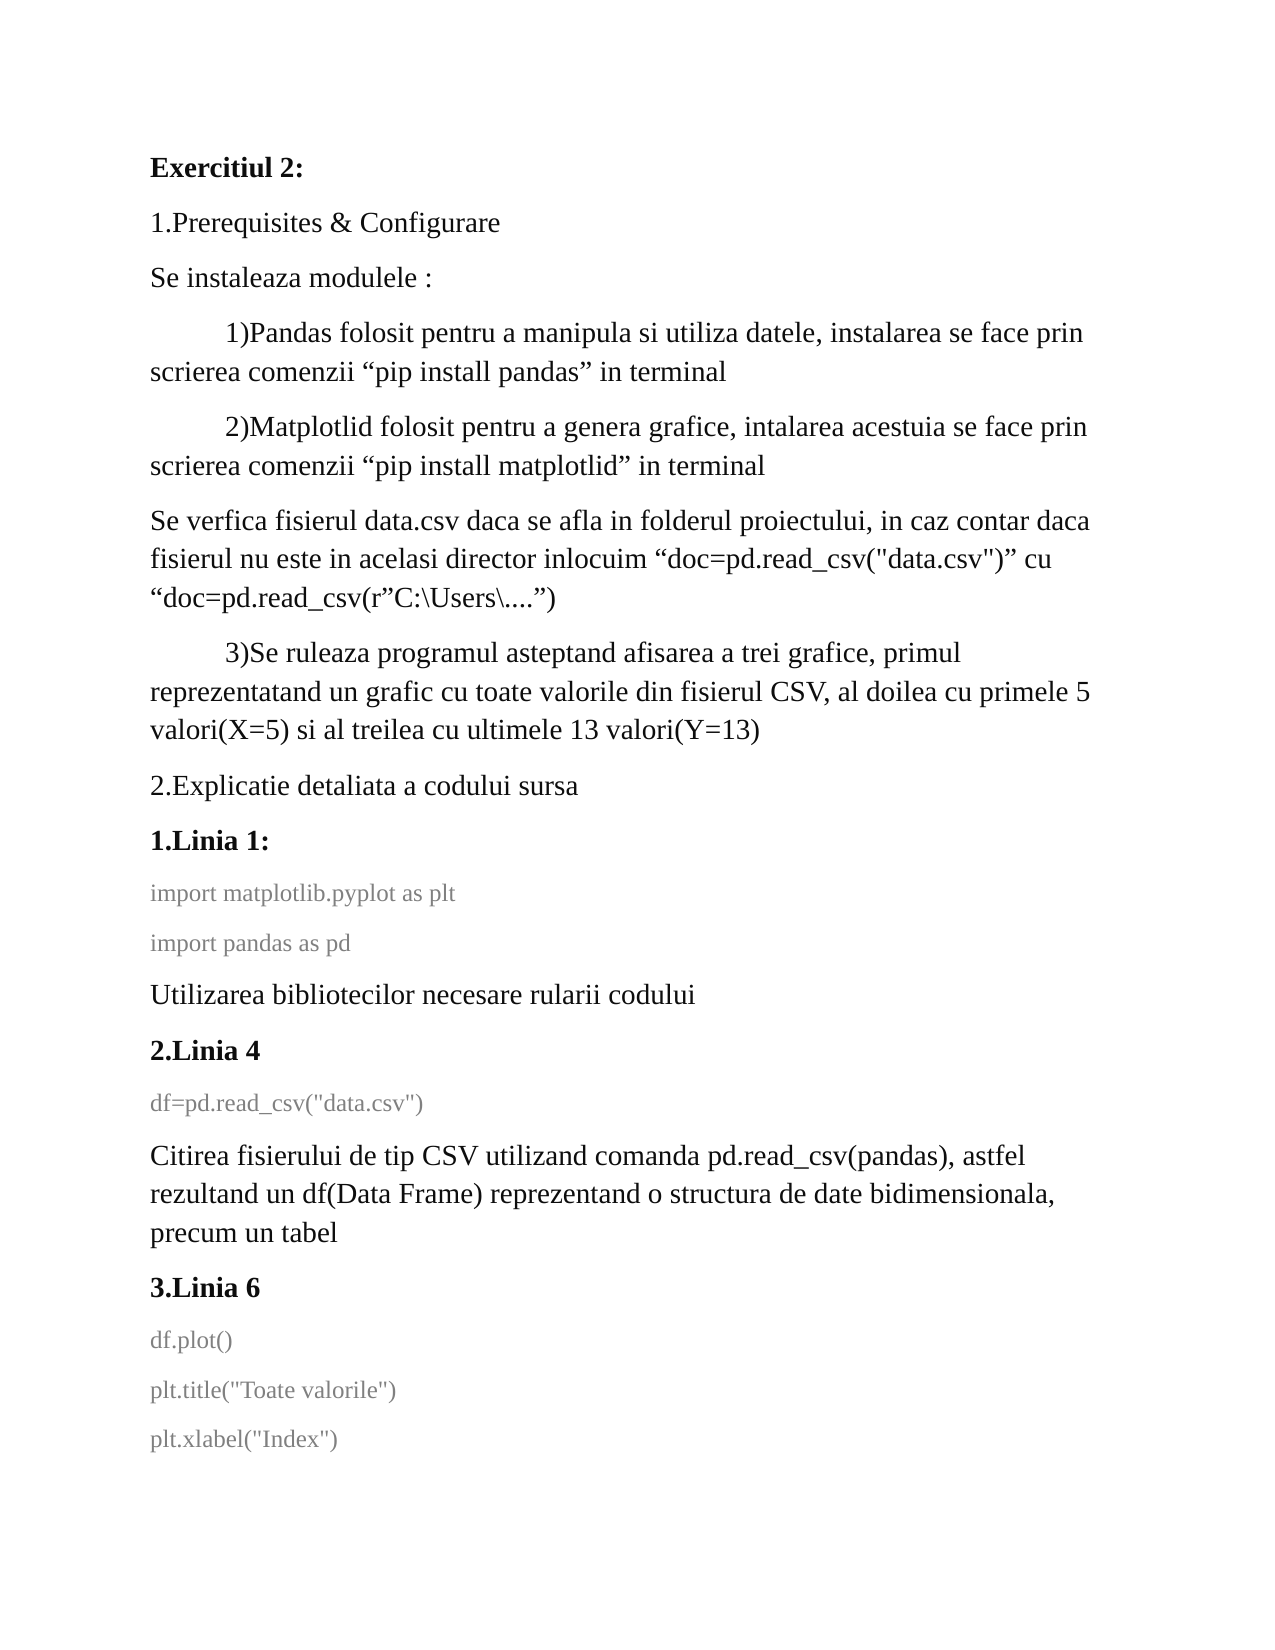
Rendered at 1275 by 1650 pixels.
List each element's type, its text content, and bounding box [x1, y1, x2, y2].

text Se verfica fisierul data.csv daca se afla in folderul proiectului, in caz contar daca fisierul nu este in acelasi director inlocuim “doc=pd.read_csv("data.csv")” cu “doc=pd.read_csv(r”C:\Users\....”) [150, 503, 1125, 614]
text Se instaleaza modulele : [150, 260, 1125, 294]
text df=pd.read_csv("data.csv") [150, 1088, 1125, 1117]
text 3)Se ruleaza programul asteptand afisarea a trei grafice, primul reprezentatand un grafic cu toate valorile din fisierul CSV, al doilea cu primele 5 valori(X=5) si al treilea cu ultimele 13 valori(Y=13) [150, 635, 1125, 746]
text 3.Linia 6 [150, 1270, 1125, 1303]
text import pandas as pd [150, 928, 1125, 957]
text plt.xlabel("Index") [150, 1424, 1125, 1453]
text import matplotlib.pyplot as plt [150, 878, 1125, 907]
text 1)Pandas folosit pentru a manipula si utiliza datele, instalarea se face prin scrierea comenzii “pip install pandas” in terminal [150, 316, 1125, 388]
text Utilizarea bibliotecilor necesare rularii codului [150, 977, 1125, 1011]
text 1.Prerequisites & Configurare [150, 205, 1125, 239]
text Citirea fisierului de tip CSV utilizand comanda pd.read_csv(pandas), astfel rezultand un df(Data Frame) reprezentand o structura de date bidimensionala, precum un tabel [150, 1138, 1125, 1248]
text 2.Explicatie detaliata a codului sursa [150, 768, 1125, 801]
text df.plot() [150, 1325, 1125, 1354]
text Exercitiul 2: [150, 150, 1125, 183]
text 1.Linia 1: [150, 823, 1125, 856]
text 2)Matplotlid folosit pentru a genera grafice, intalarea acestuia se face prin scrierea comenzii “pip install matplotlid” in terminal [150, 409, 1125, 481]
text plt.title("Toate valorile") [150, 1375, 1125, 1403]
text 2.Linia 4 [150, 1033, 1125, 1066]
